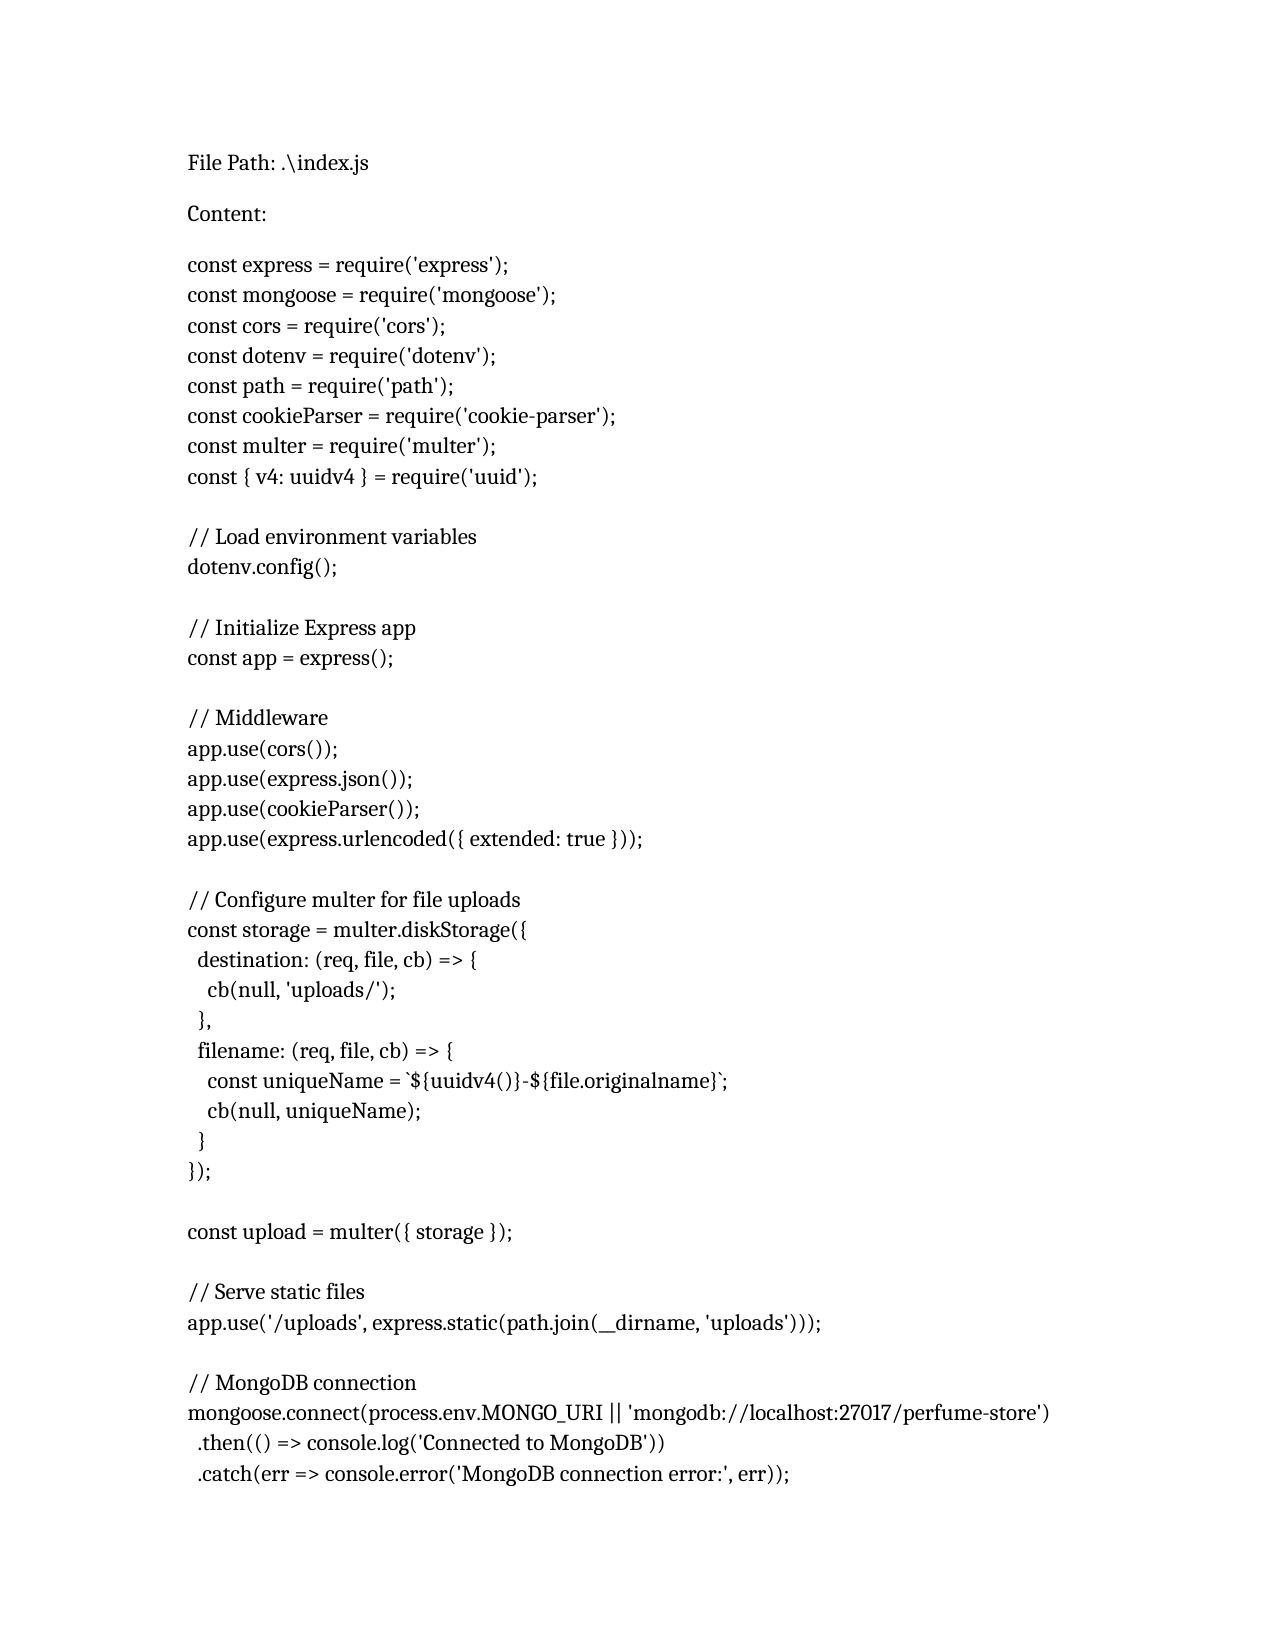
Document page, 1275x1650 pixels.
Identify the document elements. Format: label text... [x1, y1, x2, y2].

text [187, 252, 1087, 1487]
text File Path: .\index.js [187, 150, 1087, 176]
text Content: [187, 201, 1087, 227]
